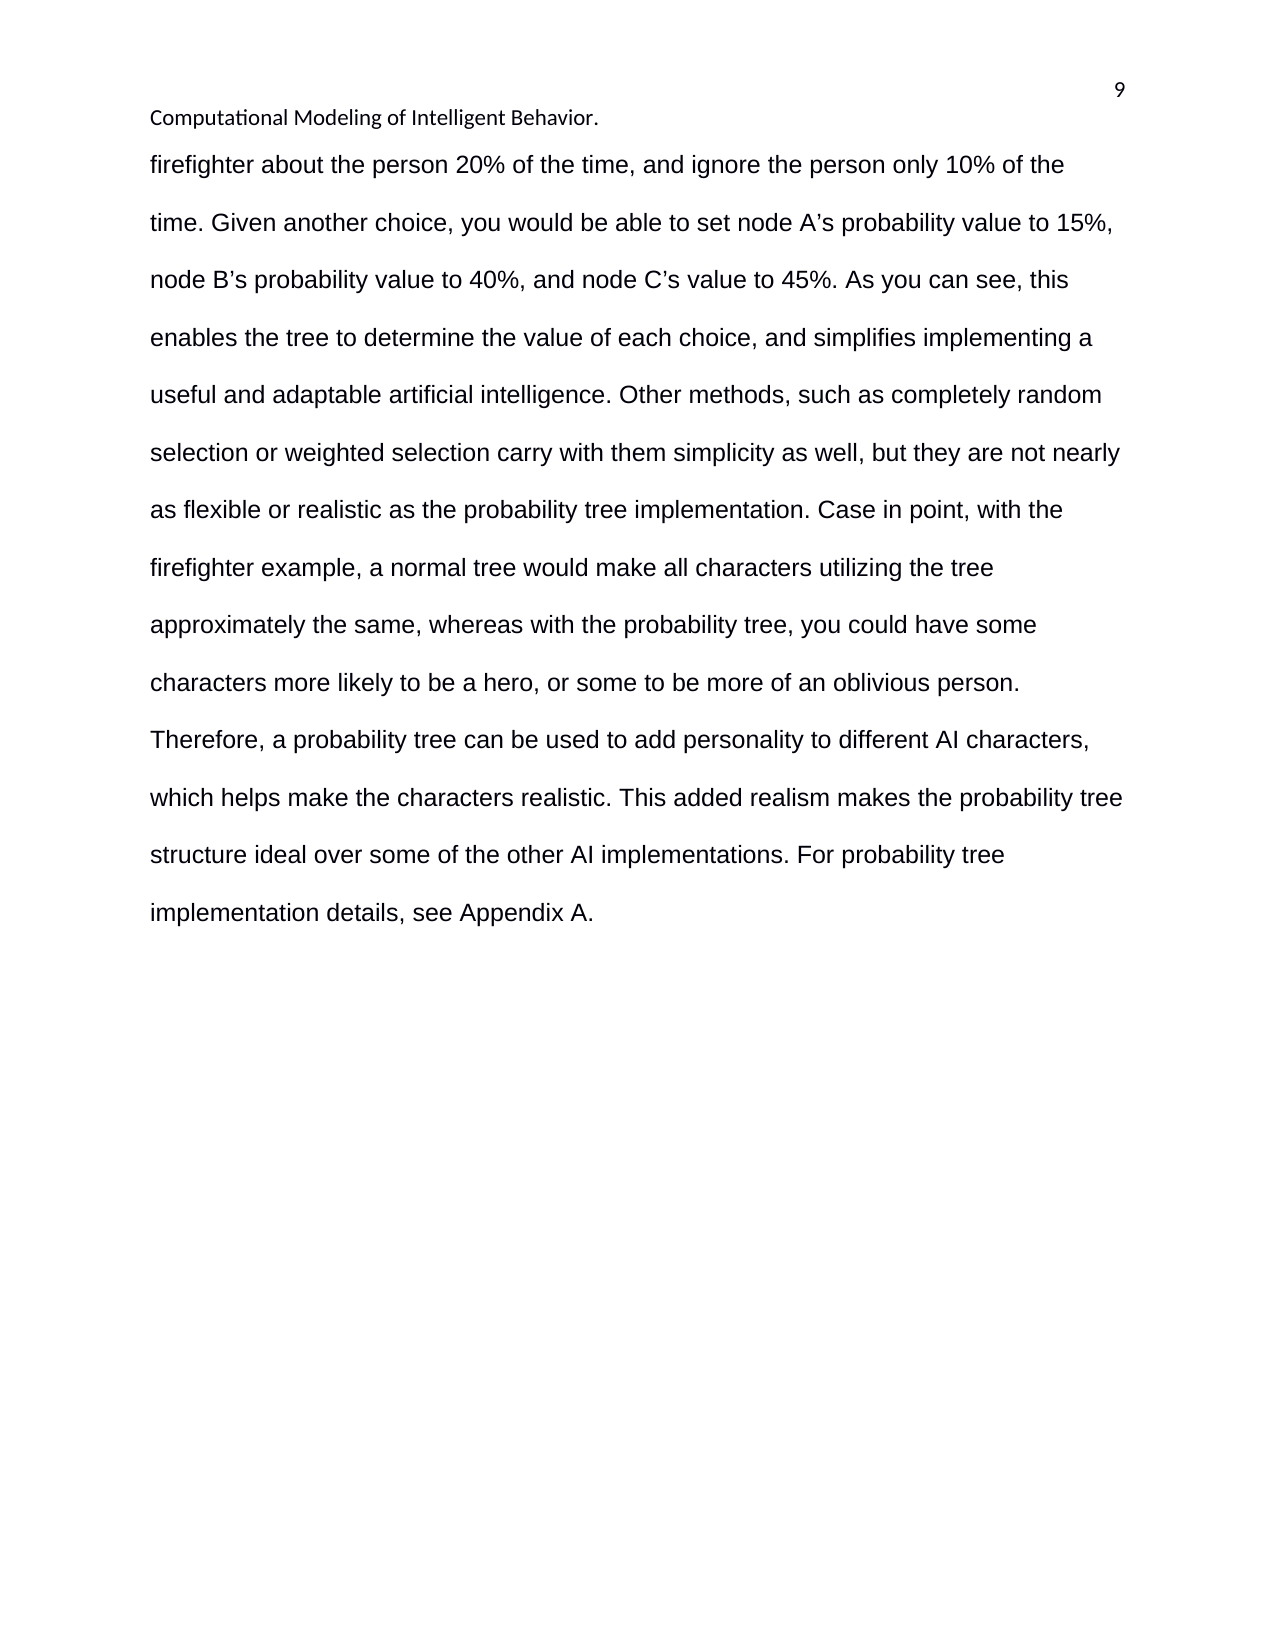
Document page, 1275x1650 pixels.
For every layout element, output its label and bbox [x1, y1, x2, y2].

text [150, 150, 1125, 926]
